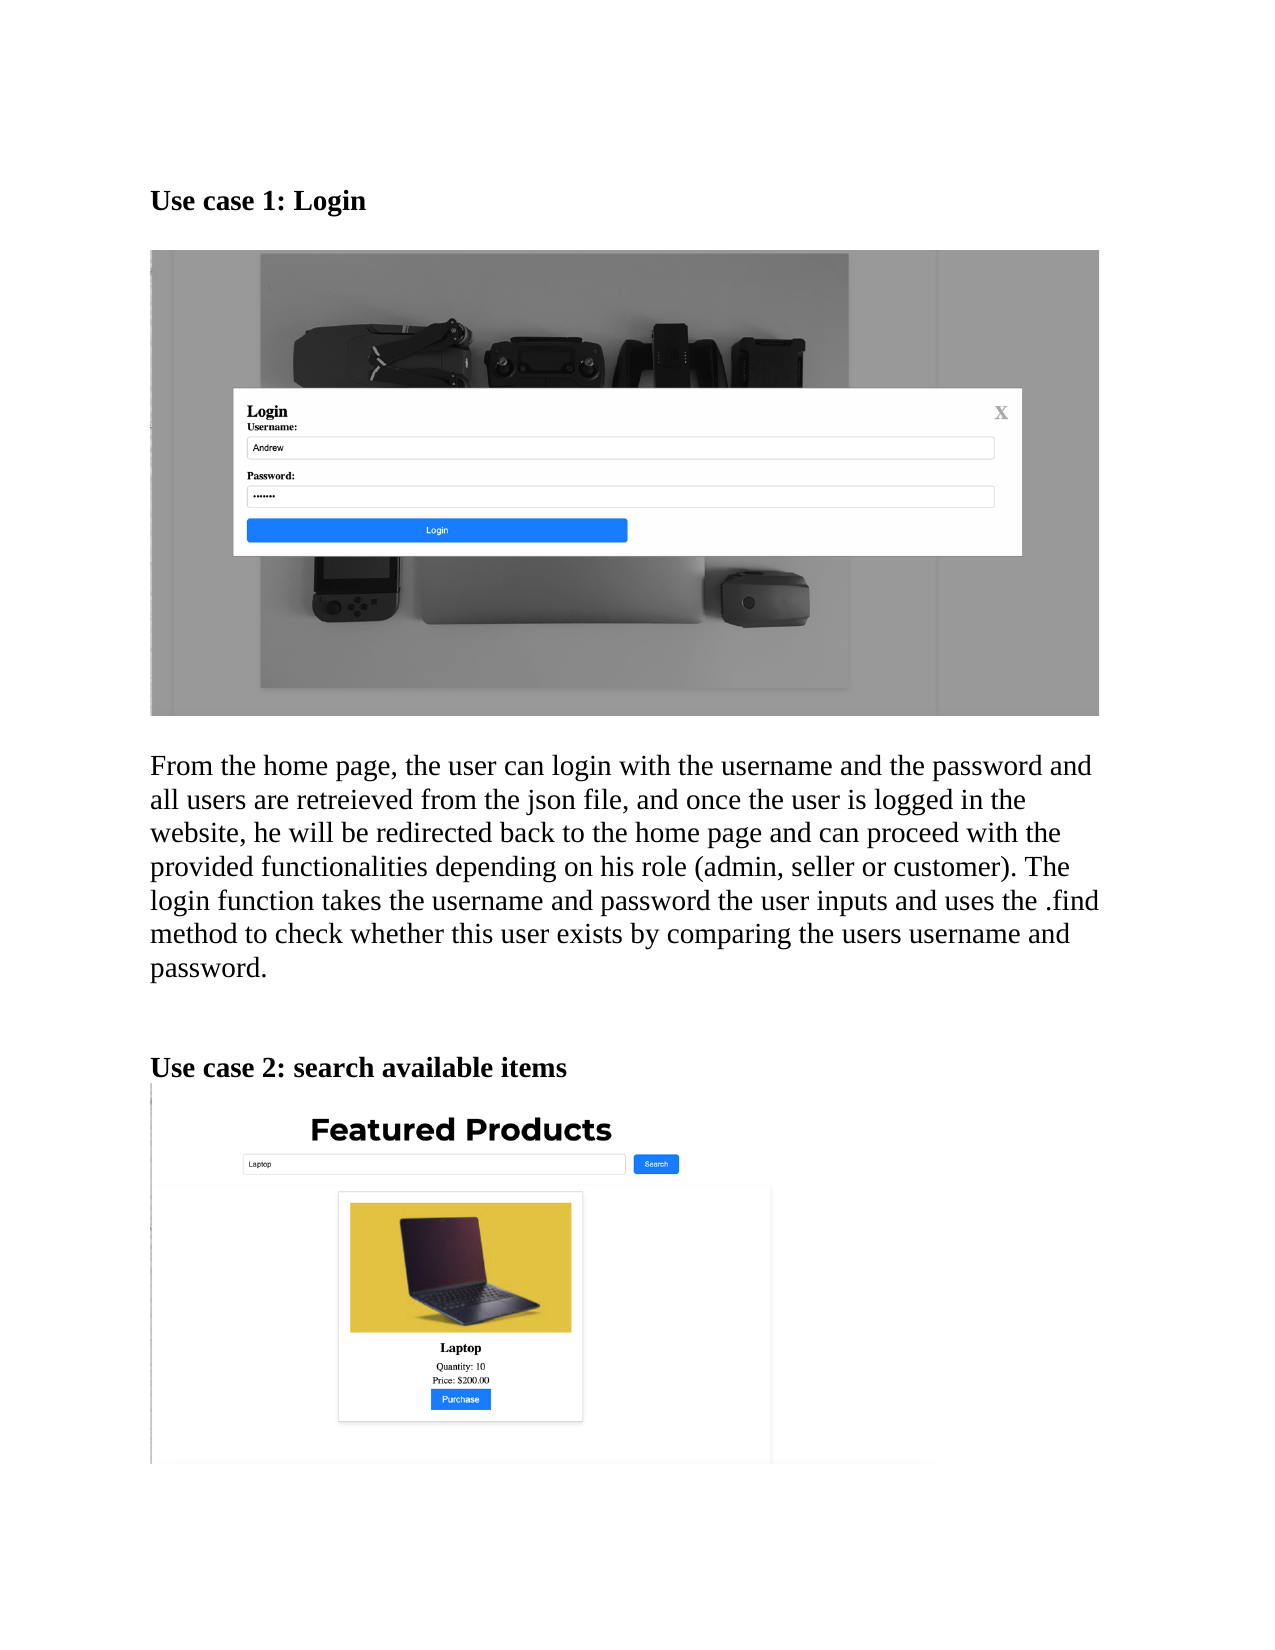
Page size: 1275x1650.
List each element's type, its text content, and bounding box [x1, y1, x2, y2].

text Use case 1: Login [150, 183, 1125, 217]
text Use case 2: search available items [150, 1050, 1125, 1084]
picture [150, 1083, 936, 1464]
picture [150, 250, 1100, 716]
text From the home page, the user can login with the username and the password and all users are retreieved from the json file, and once the user is logged in the website, he will be redirected back to the home page and can proceed with the provided functionalities depending on his role (admin, seller or customer). The login function takes the username and password the user inputs and uses the .find method to check whether this user exists by comparing the users username and password. [150, 748, 1125, 983]
